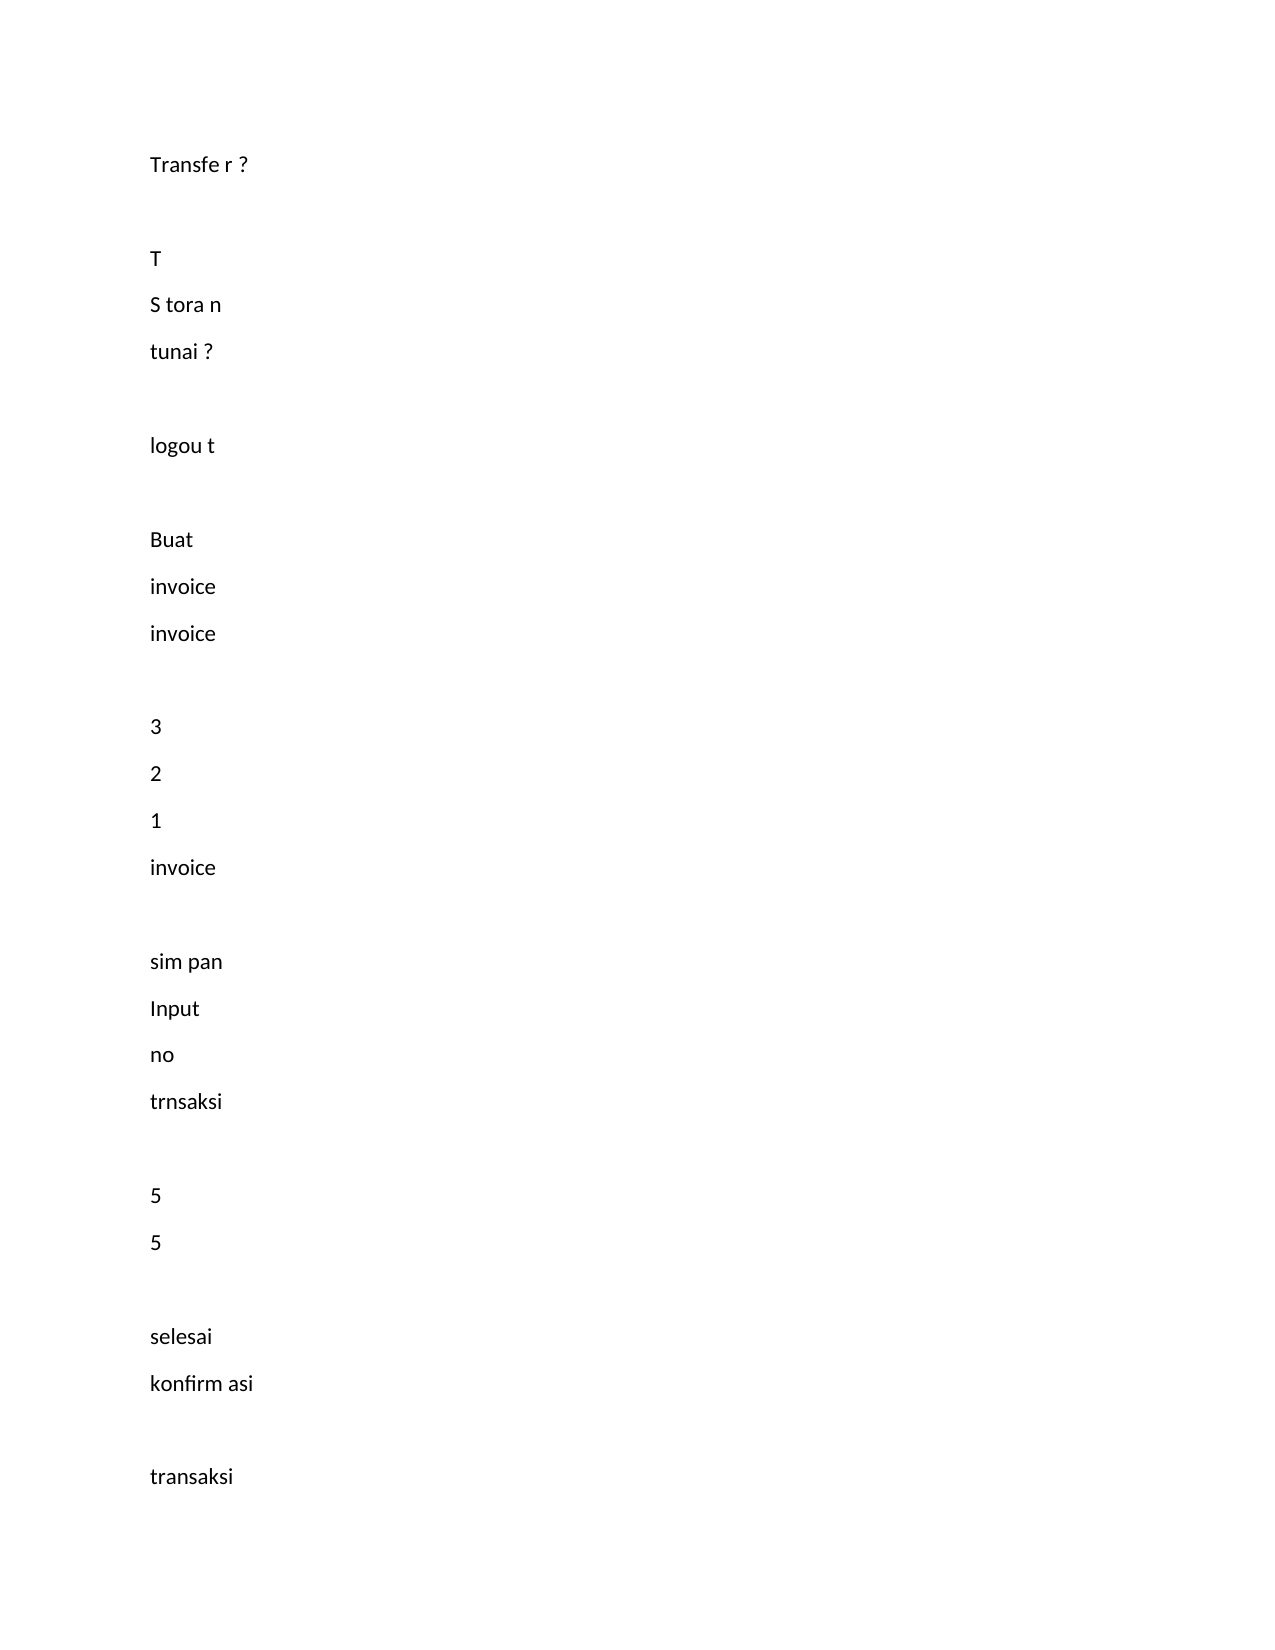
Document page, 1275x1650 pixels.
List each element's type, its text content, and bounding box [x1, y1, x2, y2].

text tunai ? [150, 337, 1125, 366]
text trnsaksi [150, 1087, 1125, 1116]
text 5 [150, 1228, 1125, 1256]
text invoice [150, 619, 1125, 647]
text invoice [150, 572, 1125, 600]
text transaksi [150, 1462, 1125, 1491]
text T [150, 244, 1125, 272]
text 5 [150, 1181, 1125, 1209]
text Buat [150, 525, 1125, 553]
text konfirm asi [150, 1369, 1125, 1397]
text Input [150, 994, 1125, 1022]
text 3 [150, 712, 1125, 741]
text invoice [150, 853, 1125, 881]
text sim pan [150, 947, 1125, 975]
text logou t [150, 431, 1125, 459]
text 1 [150, 806, 1125, 834]
text Transfe r ? [150, 150, 1125, 178]
text no [150, 1041, 1125, 1069]
text selesai [150, 1322, 1125, 1350]
text S tora n [150, 291, 1125, 319]
text 2 [150, 759, 1125, 787]
